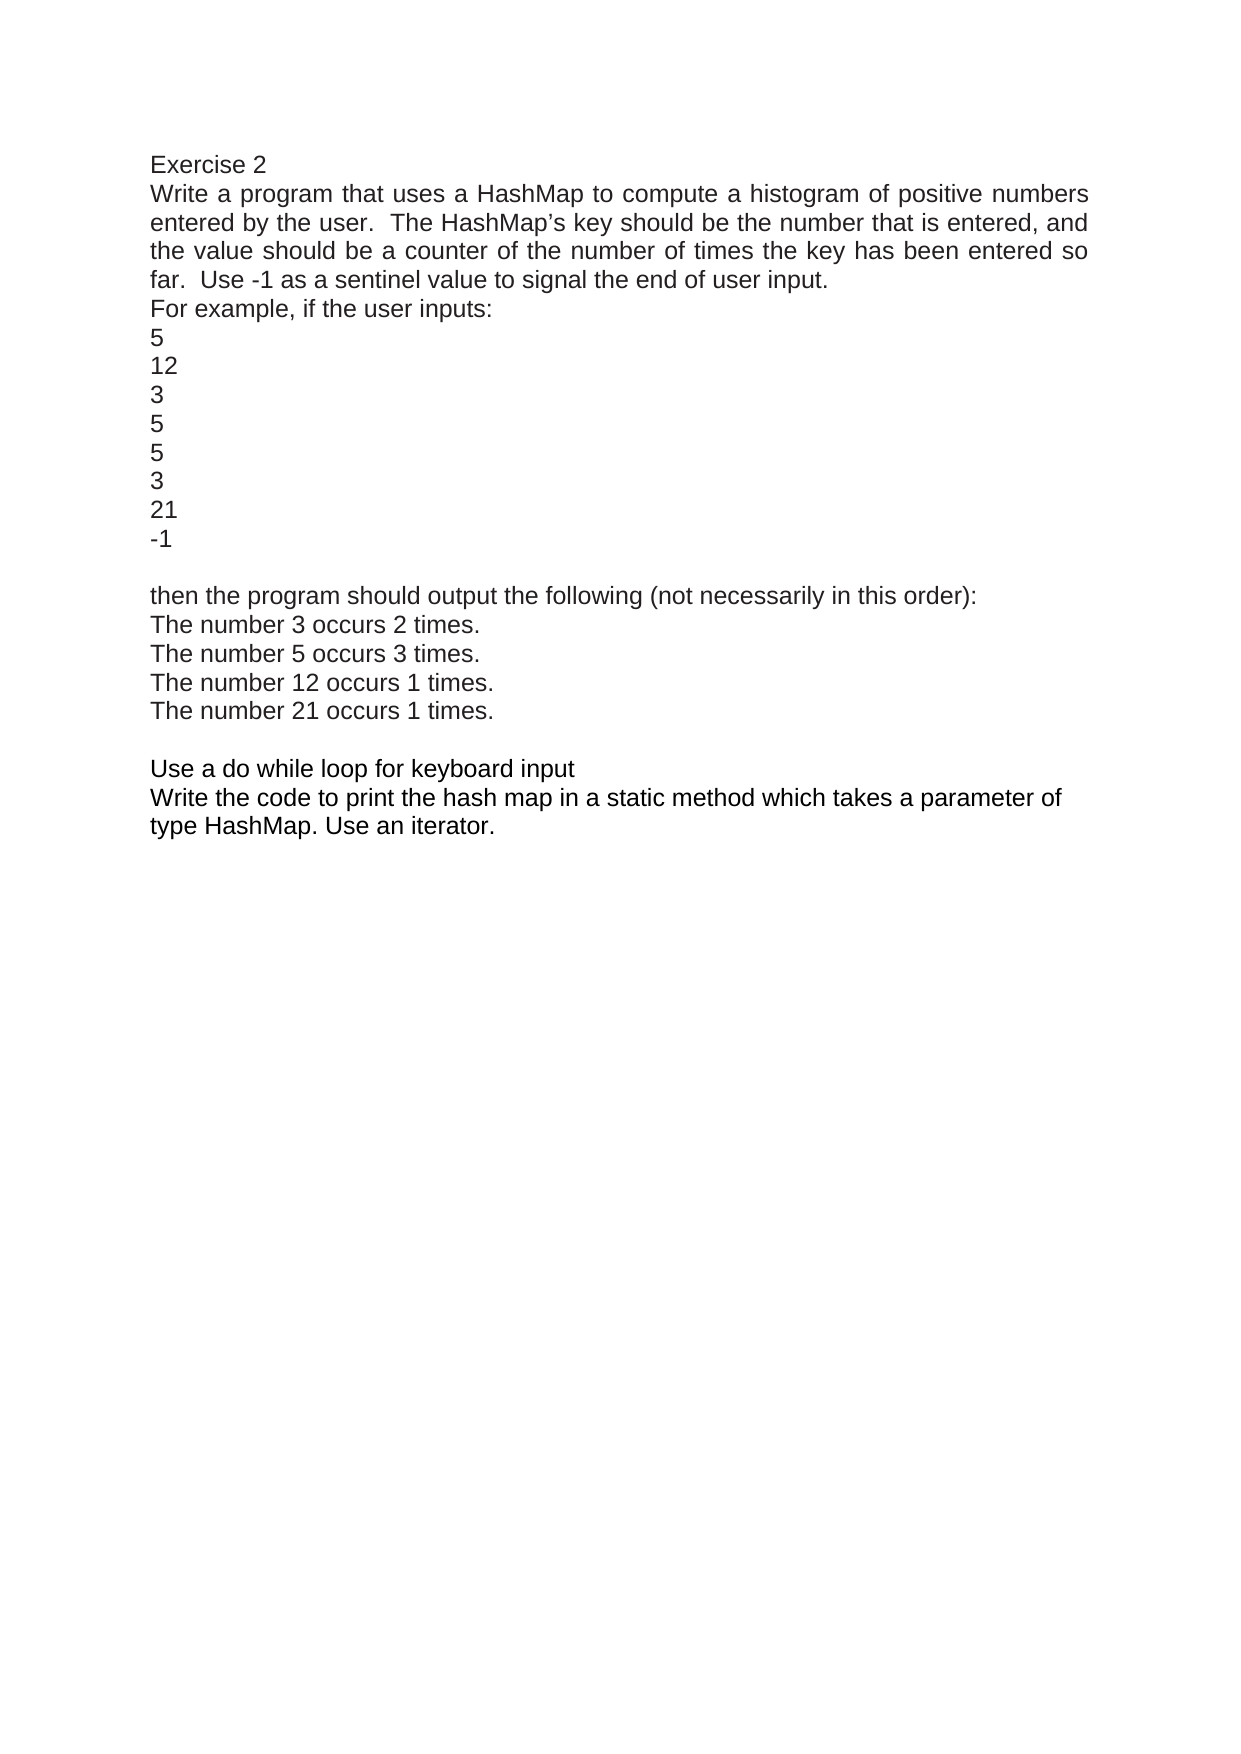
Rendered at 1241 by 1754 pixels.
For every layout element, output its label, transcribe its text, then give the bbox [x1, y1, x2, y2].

text 5 [150, 437, 1090, 466]
text The number 3 occurs 2 times. [150, 610, 1090, 639]
text 3 [150, 380, 1090, 409]
text 12 [150, 351, 1090, 380]
text 5 [150, 322, 1090, 351]
text 5 [150, 409, 1090, 437]
text The number 21 occurs 1 times. [150, 696, 1090, 725]
text The number 5 occurs 3 times. [150, 639, 1090, 667]
text 21 [150, 495, 1090, 524]
text Write the code to print the hash map in a static method which takes a parameter of type HashMap. Use an iterator. [150, 782, 1090, 840]
text 3 [150, 466, 1090, 495]
text The number 12 occurs 1 times. [150, 667, 1090, 696]
text Use a do while loop for keyboard input [150, 754, 1090, 782]
text then the program should output the following (not necessarily in this order): [150, 581, 1090, 610]
text Exercise 2 [150, 150, 1090, 179]
text -1 [150, 524, 1090, 552]
text For example, if the user inputs: [150, 294, 1090, 322]
text Write a program that uses a HashMap to compute a histogram of positive numbers entered by the user. The HashMap’s key should be the number that is entered, and the value should be a counter of the number of times the key has been entered so far. Use -1 as a sentinel value to signal the end of user input. [150, 179, 1090, 294]
